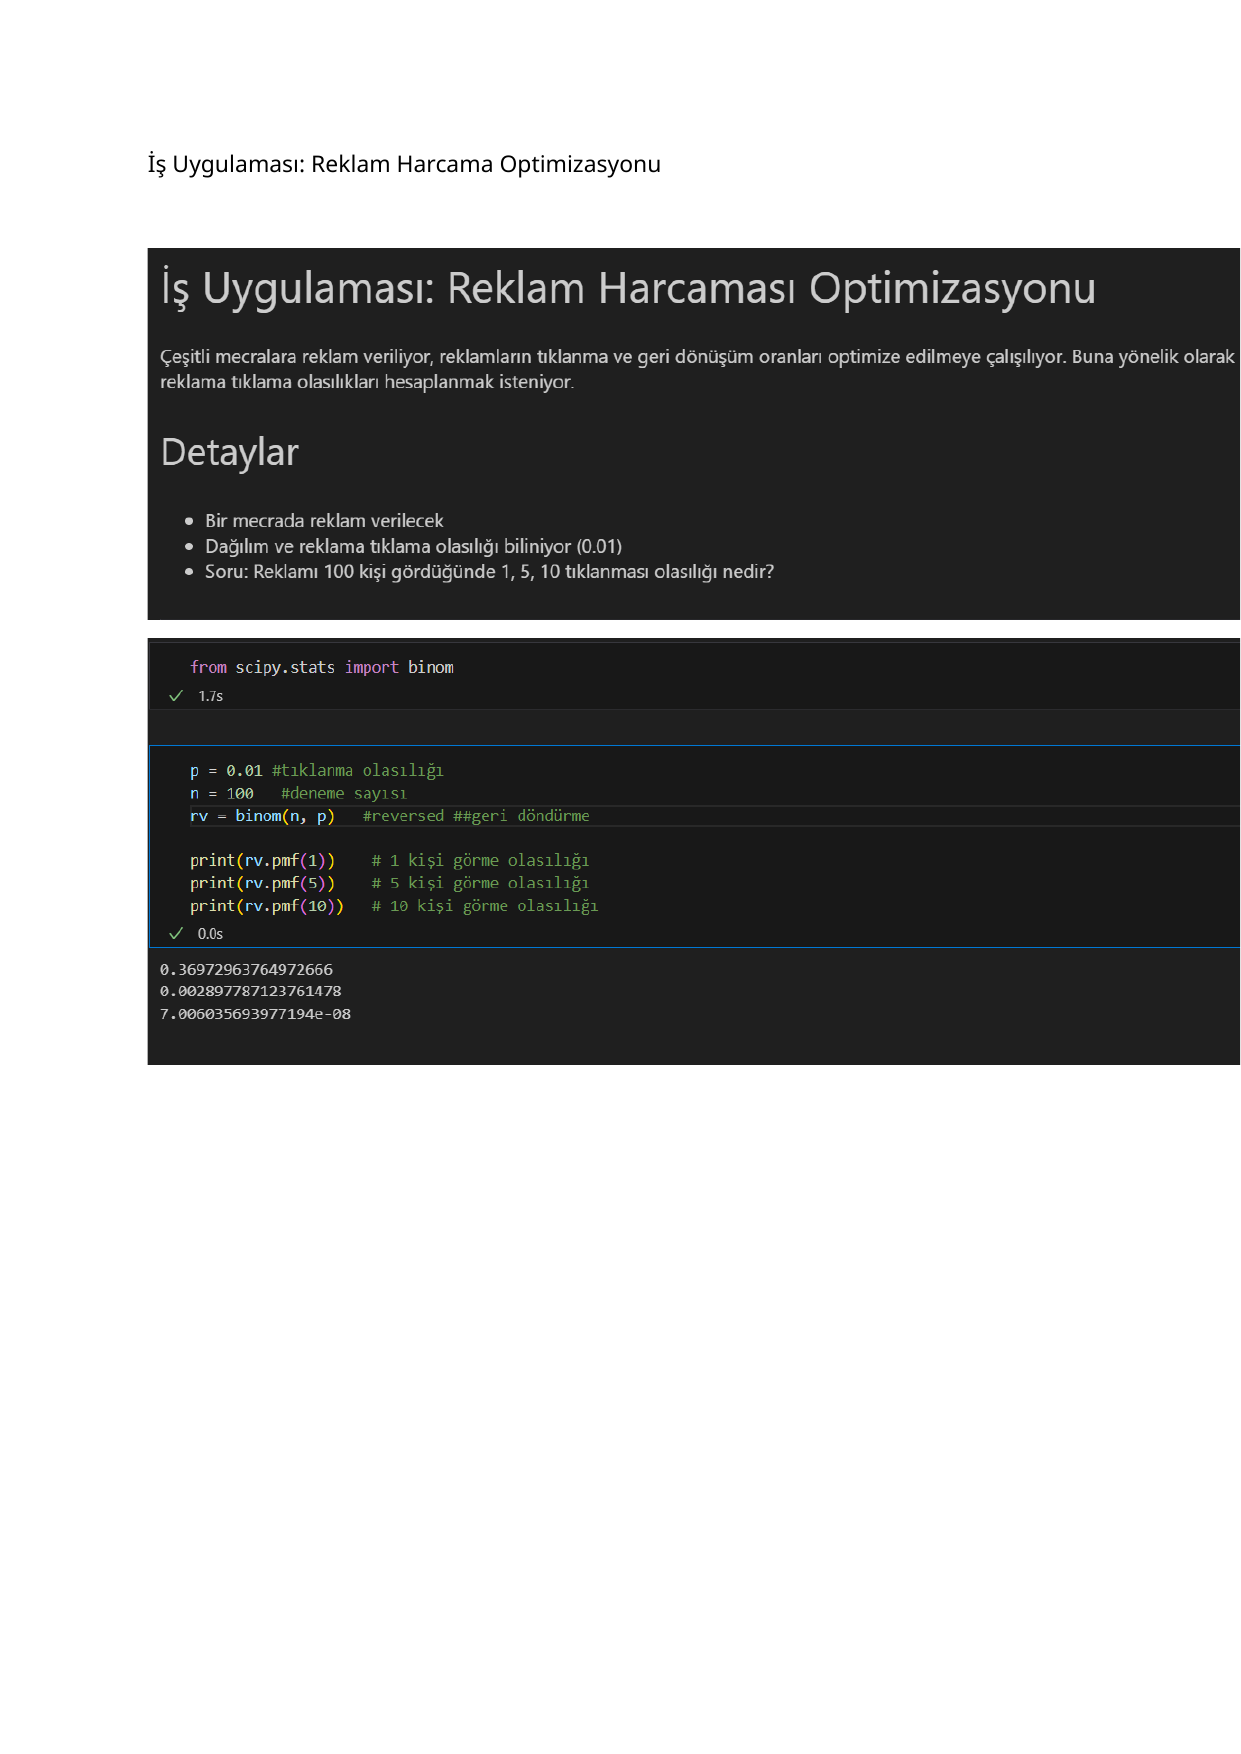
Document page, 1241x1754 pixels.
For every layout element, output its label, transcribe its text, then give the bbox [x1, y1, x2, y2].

text İş Uygulaması: Reklam Harcama Optimizasyonu [148, 148, 1093, 179]
picture [147, 638, 1241, 1065]
picture [147, 248, 1241, 620]
